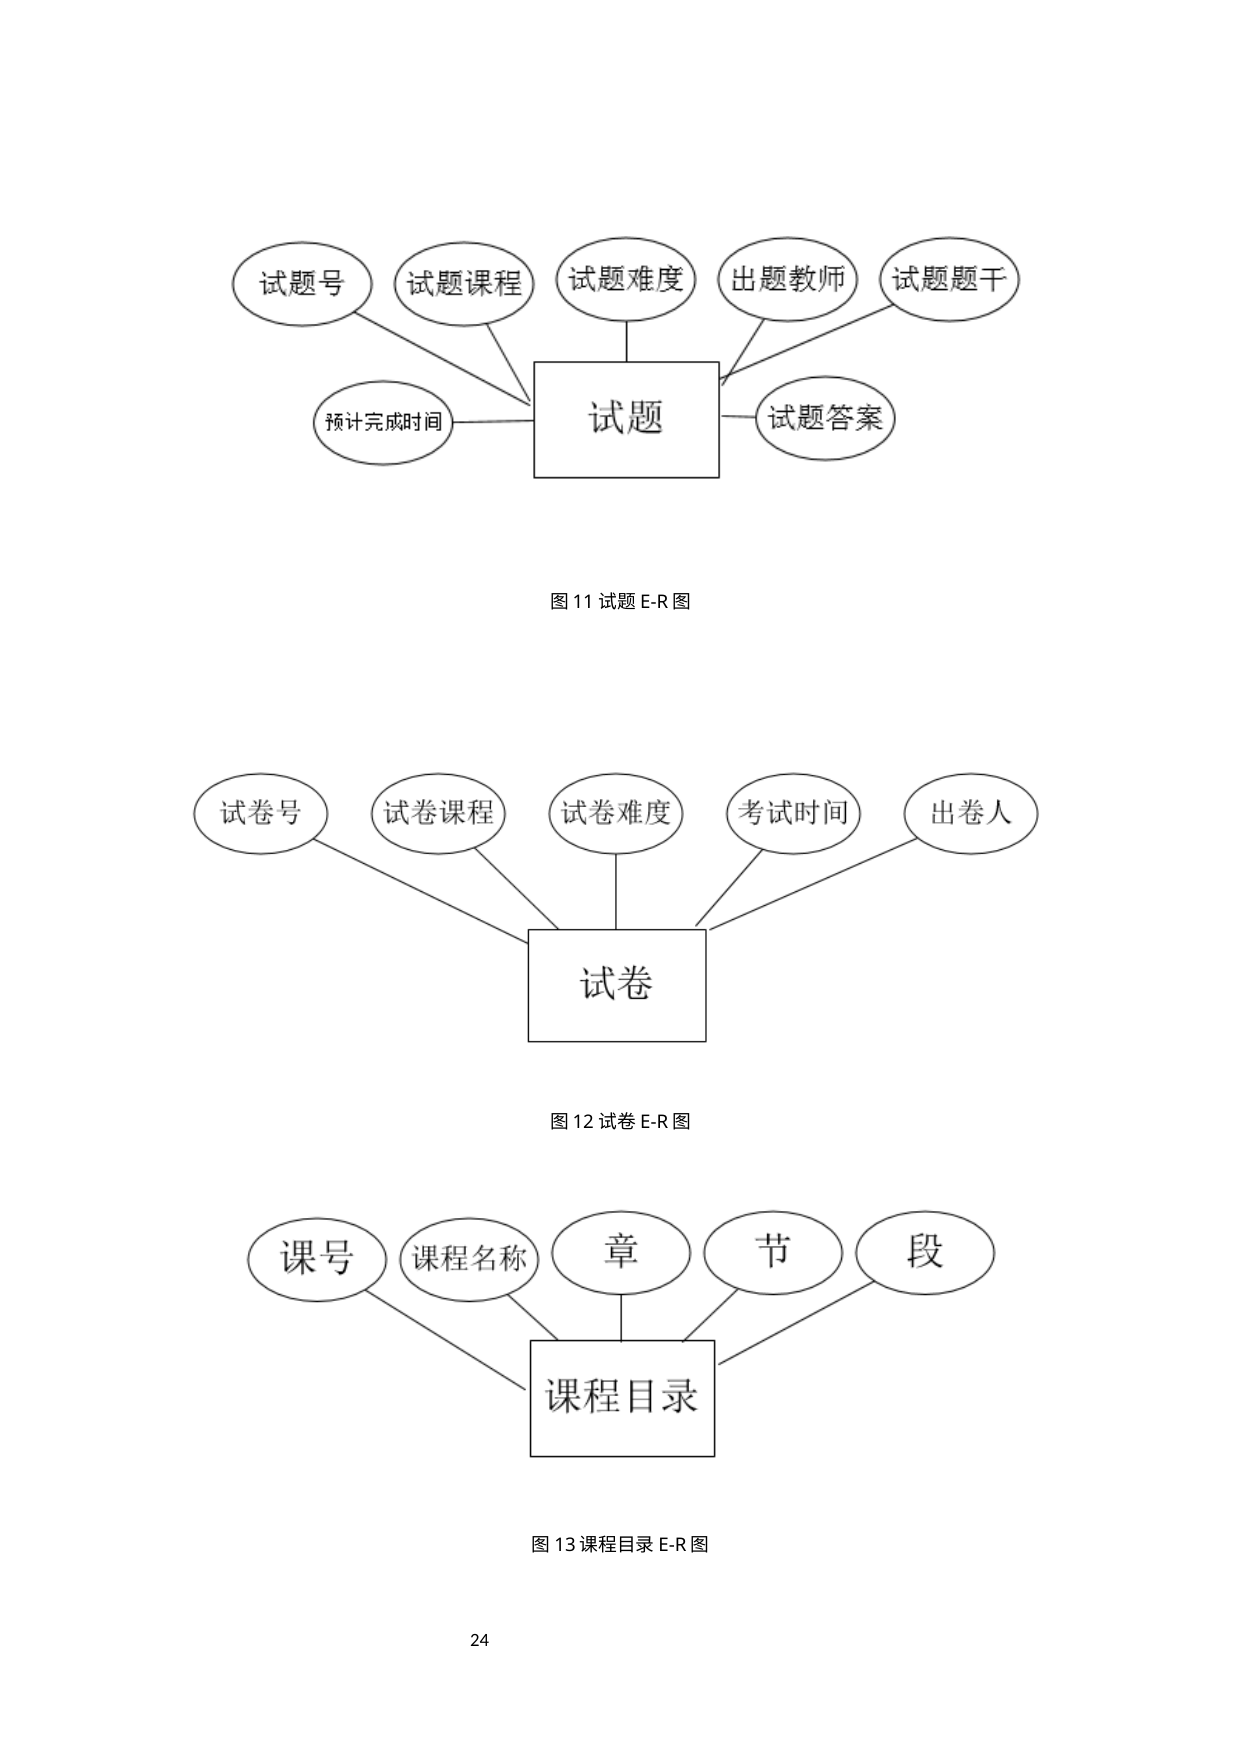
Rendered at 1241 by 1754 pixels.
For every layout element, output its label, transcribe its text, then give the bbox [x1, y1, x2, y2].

list 图13课程目录E-R图 [187, 1527, 1053, 1559]
list 图12 试卷E-R图 [187, 1104, 1053, 1137]
picture [188, 682, 1053, 1087]
picture [187, 162, 1053, 559]
list 图11 试题E-R图 [187, 584, 1053, 617]
picture [187, 1137, 1053, 1519]
